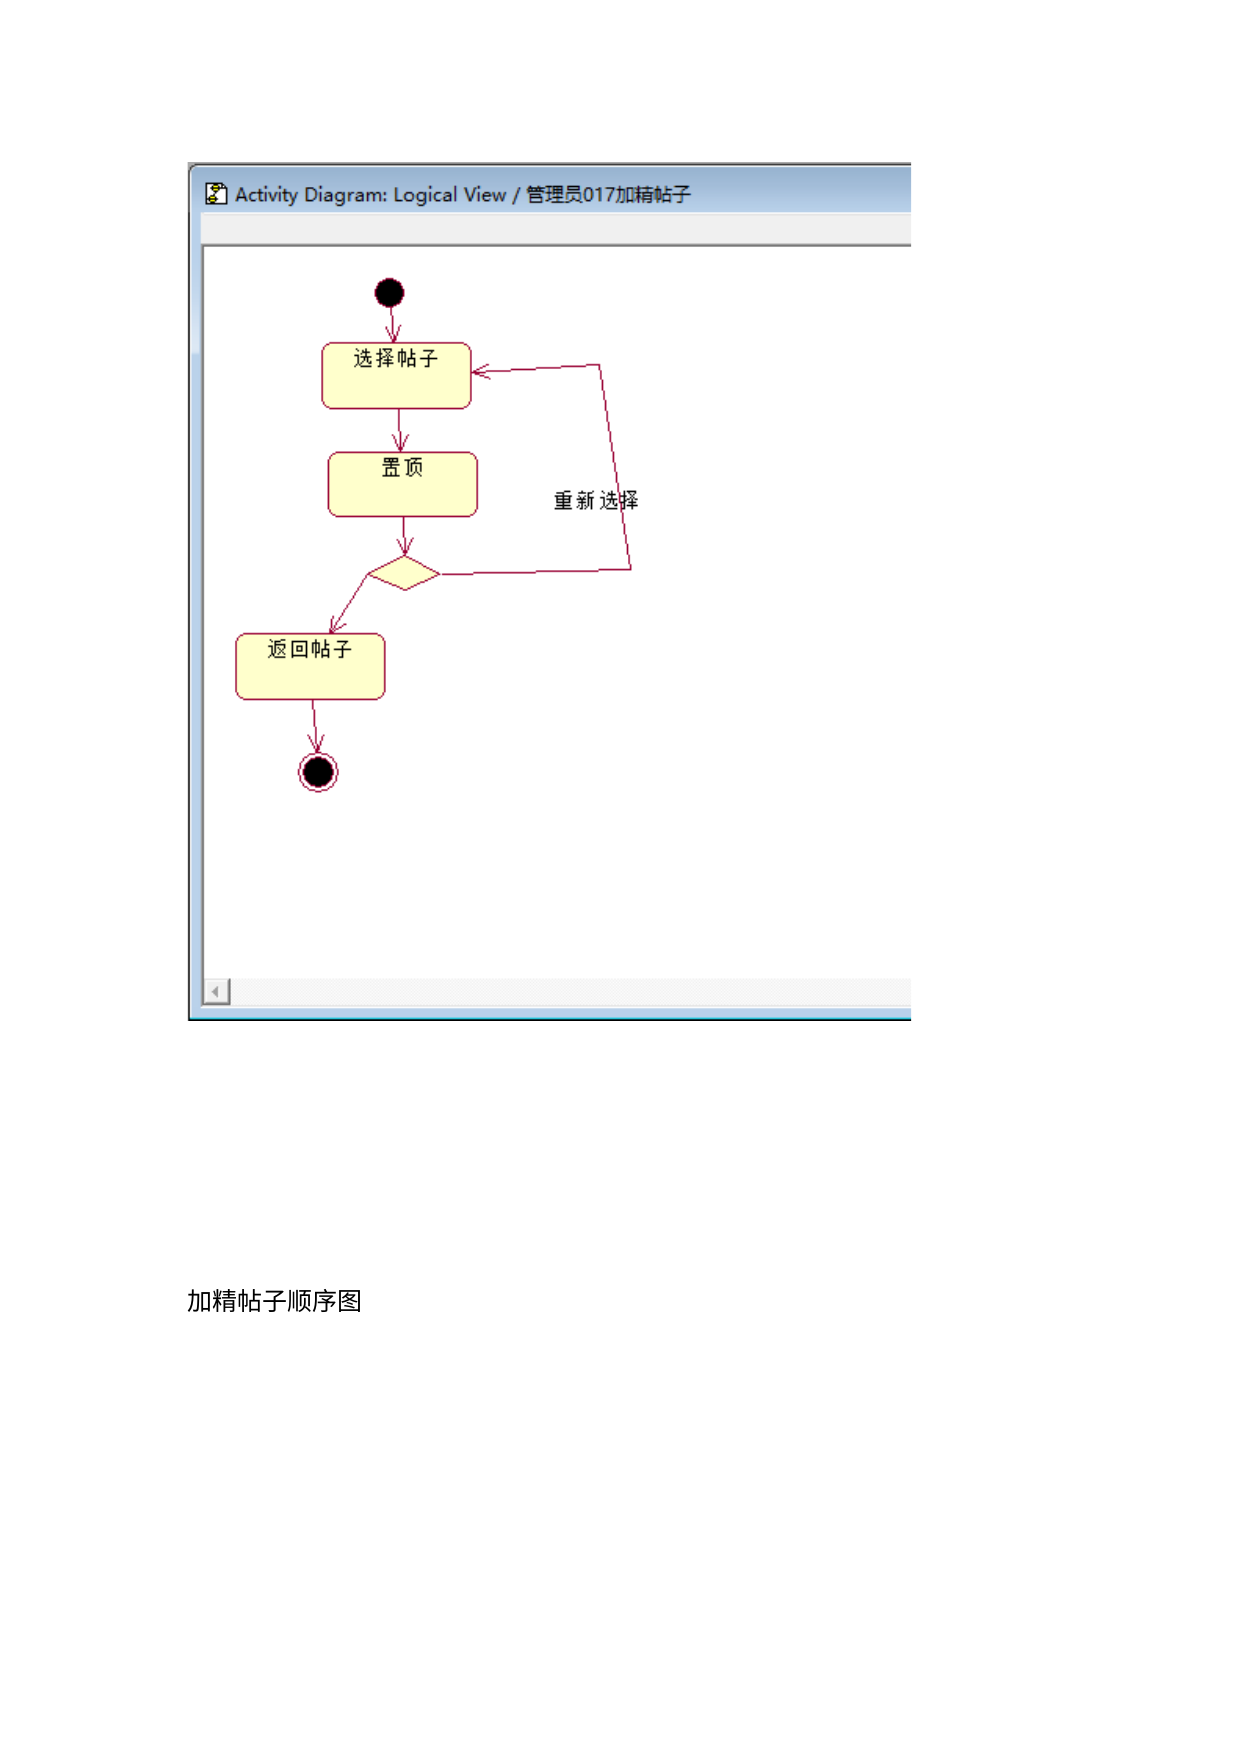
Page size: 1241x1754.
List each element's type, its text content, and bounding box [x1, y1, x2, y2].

picture [187, 162, 912, 1021]
text 加精帖子顺序图 [187, 1267, 1053, 1332]
